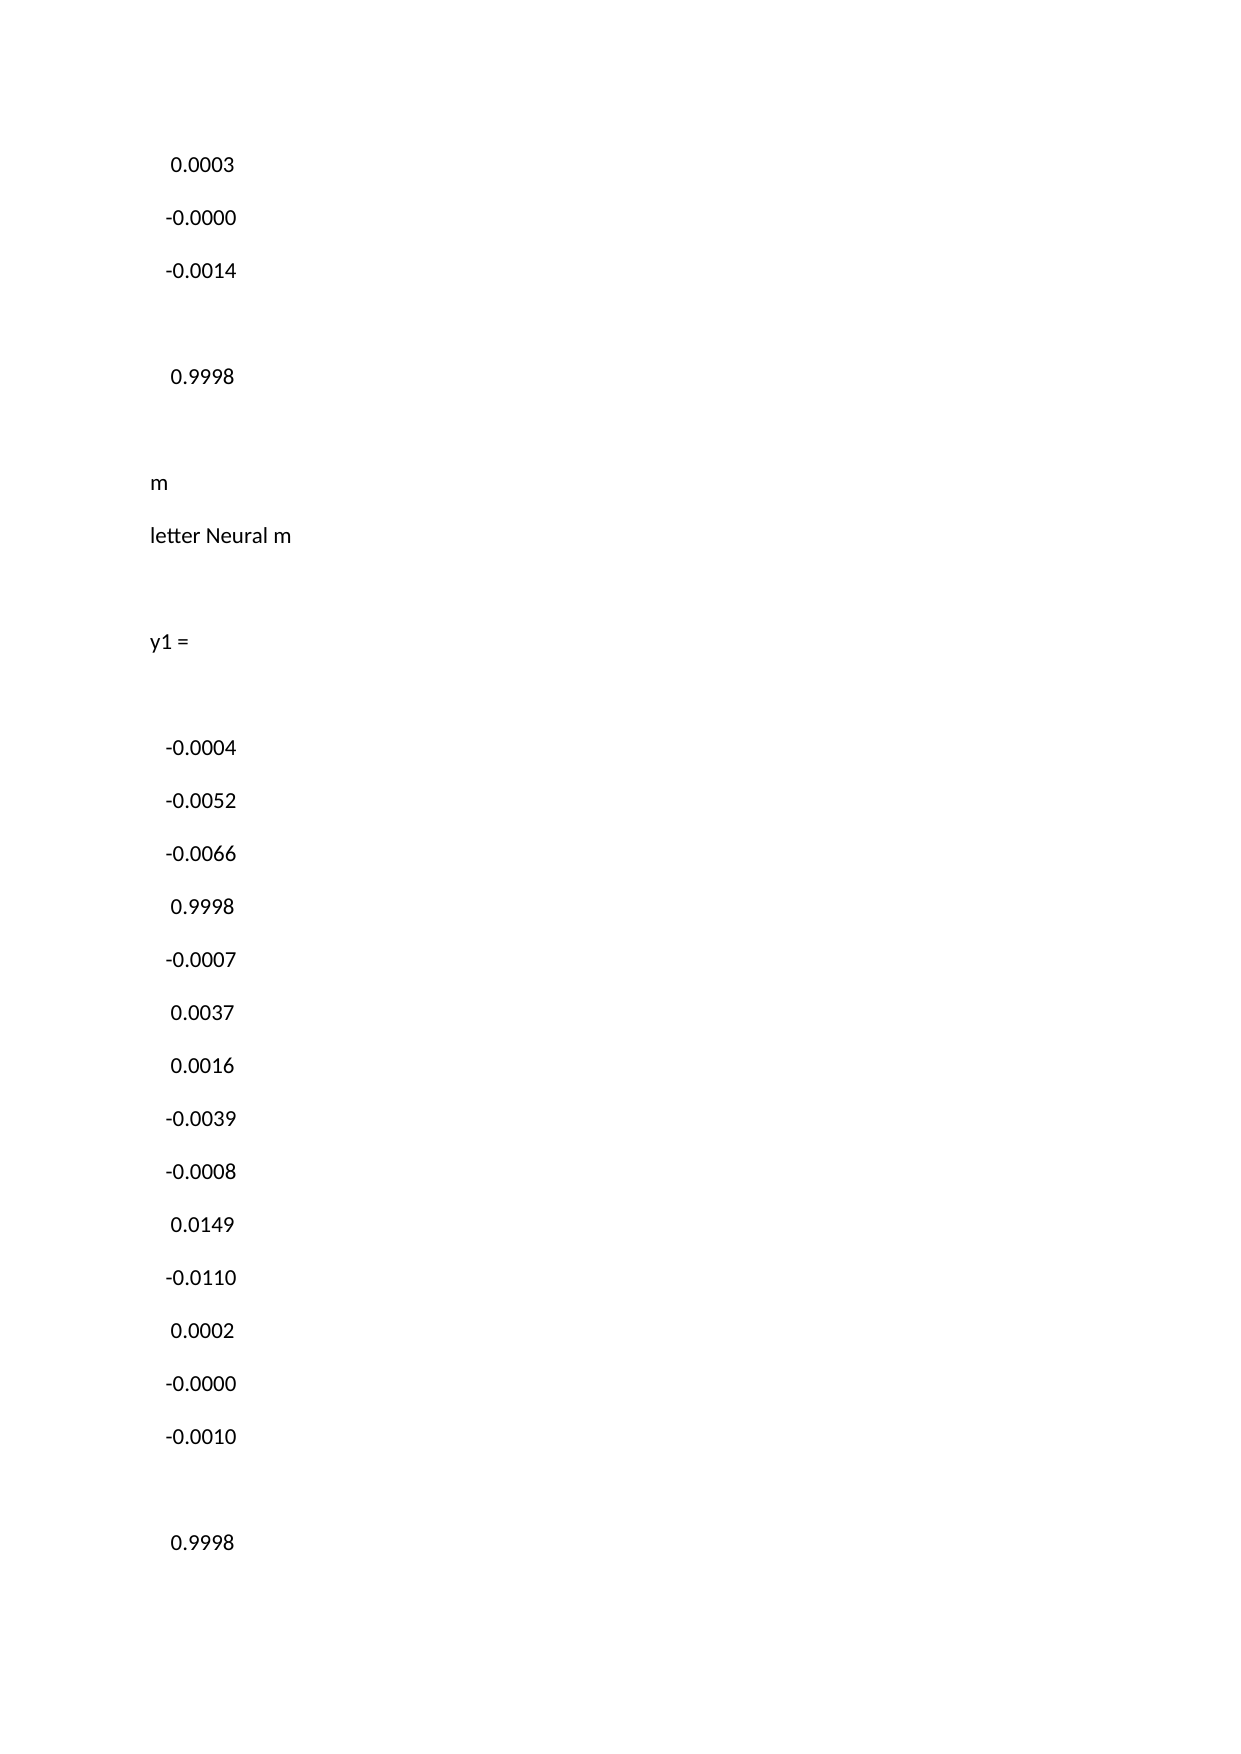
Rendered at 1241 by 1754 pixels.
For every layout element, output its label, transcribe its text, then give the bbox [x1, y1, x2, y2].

text 0.9998 [150, 362, 1090, 390]
text 0.0002 [150, 1316, 1090, 1344]
text -0.0052 [150, 786, 1090, 814]
text -0.0004 [150, 733, 1090, 761]
text 0.9998 [150, 892, 1090, 920]
text m [150, 468, 1090, 496]
text -0.0066 [150, 839, 1090, 867]
text y1 = [150, 627, 1090, 655]
text 0.0016 [150, 1051, 1090, 1079]
text -0.0008 [150, 1157, 1090, 1185]
text -0.0110 [150, 1263, 1090, 1291]
text -0.0010 [150, 1422, 1090, 1451]
text -0.0039 [150, 1104, 1090, 1132]
text letter Neural m [150, 521, 1090, 549]
text 0.9998 [150, 1528, 1090, 1557]
text -0.0007 [150, 945, 1090, 973]
text -0.0000 [150, 1369, 1090, 1397]
text -0.0014 [150, 256, 1090, 284]
text 0.0003 [150, 150, 1090, 178]
text -0.0000 [150, 203, 1090, 231]
text 0.0149 [150, 1210, 1090, 1238]
text 0.0037 [150, 998, 1090, 1026]
